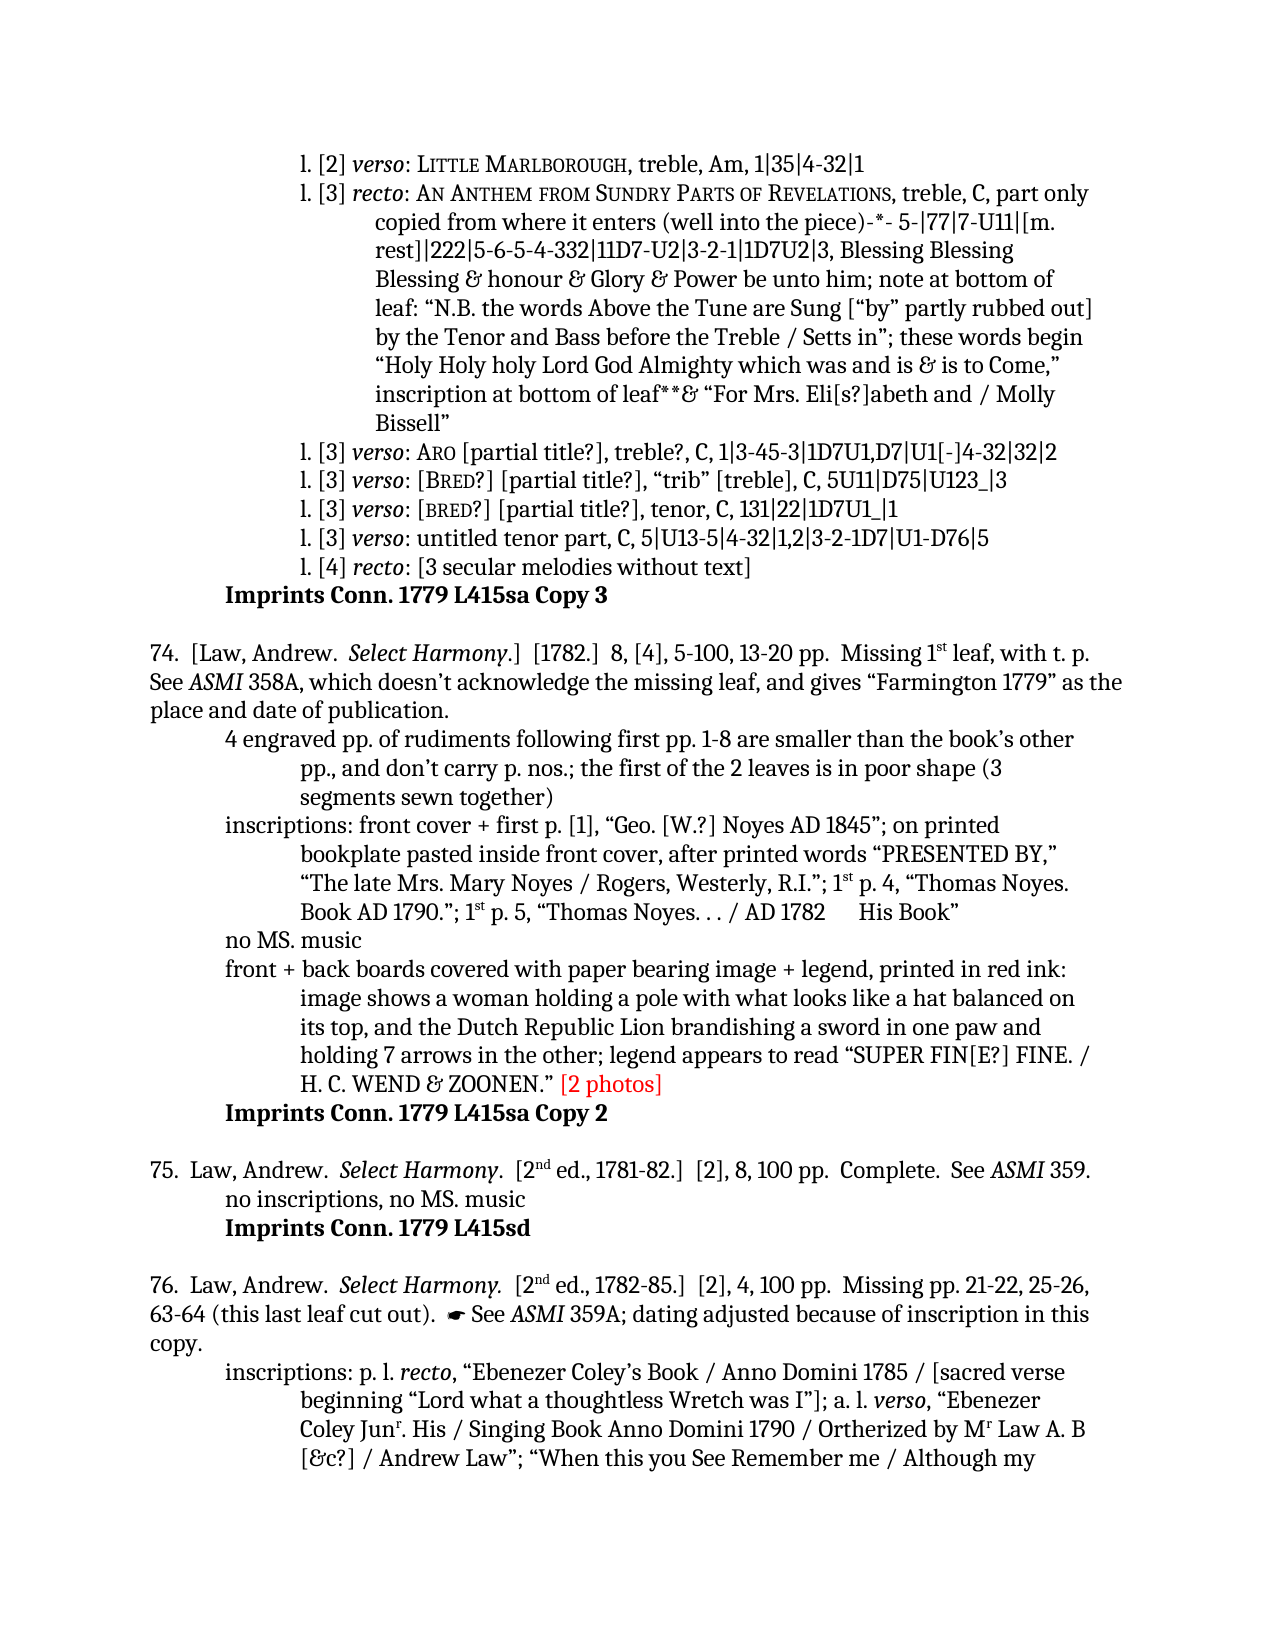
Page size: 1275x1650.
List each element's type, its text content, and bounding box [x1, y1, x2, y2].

text inscription at bottom of leaf**& “For Mrs. Eli[s?]abeth and / Molly [150, 380, 1125, 409]
text “The late Mrs. Mary Noyes / Rogers, Westerly, R.I.”; 1st p. 4, “Thomas Noyes. [150, 869, 1125, 897]
text 75. Law, Andrew. Select Harmony. [2nd ed., 1781-82.] [2], 8, 100 pp. Complete. See ASMI 359. [150, 1156, 1125, 1185]
text bookplate pasted inside front cover, after printed words “PRESENTED BY,” [150, 840, 1125, 869]
text copied from where it enters (well into the piece)-*- 5-|77|7-U11|[m. [150, 207, 1125, 236]
text Coley Junr. His / Singing Book Anno Domini 1790 / Ortherized by Mr Law A. B [150, 1415, 1125, 1444]
text pp., and don’t carry p. nos.; the first of the 2 leaves is in poor shape (3 [150, 754, 1125, 782]
text [&c?] / Andrew Law”; “When this you See Remember me / Although my [150, 1444, 1125, 1472]
text inscriptions: p. l. recto, “Ebenezer Coley’s Book / Anno Domini 1785 / [sacred verse [150, 1357, 1125, 1386]
text Imprints Conn. 1779 L415sa Copy 2 [150, 1099, 1125, 1127]
text “Holy Holy holy Lord God Almighty which was and is & is to Come,” [150, 351, 1125, 380]
text holding 7 arrows in the other; legend appears to read “SUPER FIN[E?] FINE. / [150, 1041, 1125, 1070]
text segments sewn together) [150, 782, 1125, 811]
text l. [3] verso: [bred?] [partial title?], tenor, C, 131|22|1D7U1_|1 [150, 495, 1125, 524]
text H. C. WEND & ZOONEN.” [2 photos] [150, 1070, 1125, 1099]
text rest]|222|5-6-5-4-332|11D7-U2|3-2-1|1D7U2|3, Blessing Blessing [150, 236, 1125, 265]
text Imprints Conn. 1779 L415sd [150, 1214, 1125, 1242]
text beginning “Lord what a thoughtless Wretch was I”]; a. l. verso, “Ebenezer [150, 1386, 1125, 1415]
text leaf: “N.B. the words Above the Tune are Sung [“by” partly rubbed out] [150, 294, 1125, 322]
text its top, and the Dutch Republic Lion brandishing a sword in one paw and [150, 1012, 1125, 1041]
text 76. Law, Andrew. Select Harmony. [2nd ed., 1782-85.] [2], 4, 100 pp. Missing pp. 21-22, 25-26, 63-64 (this last leaf cut out). See ASMI 359A; dating adjusted because of inscription in this copy. [150, 1271, 1125, 1357]
text no inscriptions, no MS. music [150, 1185, 1125, 1214]
text Blessing & honour & Glory & Power be unto him; note at bottom of [150, 265, 1125, 294]
text front + back boards covered with paper bearing image + legend, printed in red ink: [150, 955, 1125, 984]
text 74. [Law, Andrew. Select Harmony.] [1782.] 8, [4], 5-100, 13-20 pp. Missing 1st leaf, with t. p. See ASMI 358A, which doesn’t acknowledge the missing leaf, and gives “Farmington 1779” as the place and date of publication. [150, 639, 1125, 725]
text l. [3] verso: Aro [partial title?], treble?, C, 1|3-45-3|1D7U1,D7|U1[-]4-32|32|2 [150, 437, 1125, 466]
text inscriptions: front cover + first p. [1], “Geo. [W.?] Noyes AD 1845”; on printed [150, 811, 1125, 840]
text l. [3] verso: [Bred?] [partial title?], “trib” [treble], C, 5U11|D75|U123_|3 [150, 466, 1125, 495]
text Book AD 1790.”; 1st p. 5, “Thomas Noyes. . . / AD 1782 His Book” [150, 897, 1125, 926]
text l. [3] verso: untitled tenor part, C, 5|U13-5|4-32|1,2|3-2-1D7|U1-D76|5 [150, 524, 1125, 552]
text Bissell” [150, 409, 1125, 437]
text by the Tenor and Bass before the Treble / Setts in”; these words begin [150, 322, 1125, 351]
text l. [4] recto: [3 secular melodies without text] [150, 552, 1125, 581]
text image shows a woman holding a pole with what looks like a hat balanced on [150, 984, 1125, 1012]
text l. [2] verso: Little Marlborough, treble, Am, 1|35|4-32|1 [150, 150, 1125, 179]
text 4 engraved pp. of rudiments following first pp. 1-8 are smaller than the book’s other [150, 725, 1125, 754]
text no MS. music [150, 926, 1125, 955]
text l. [3] recto: An Anthem from Sundry Parts of Revelations, treble, C, part only [150, 179, 1125, 207]
text Imprints Conn. 1779 L415sa Copy 3 [150, 581, 1125, 610]
